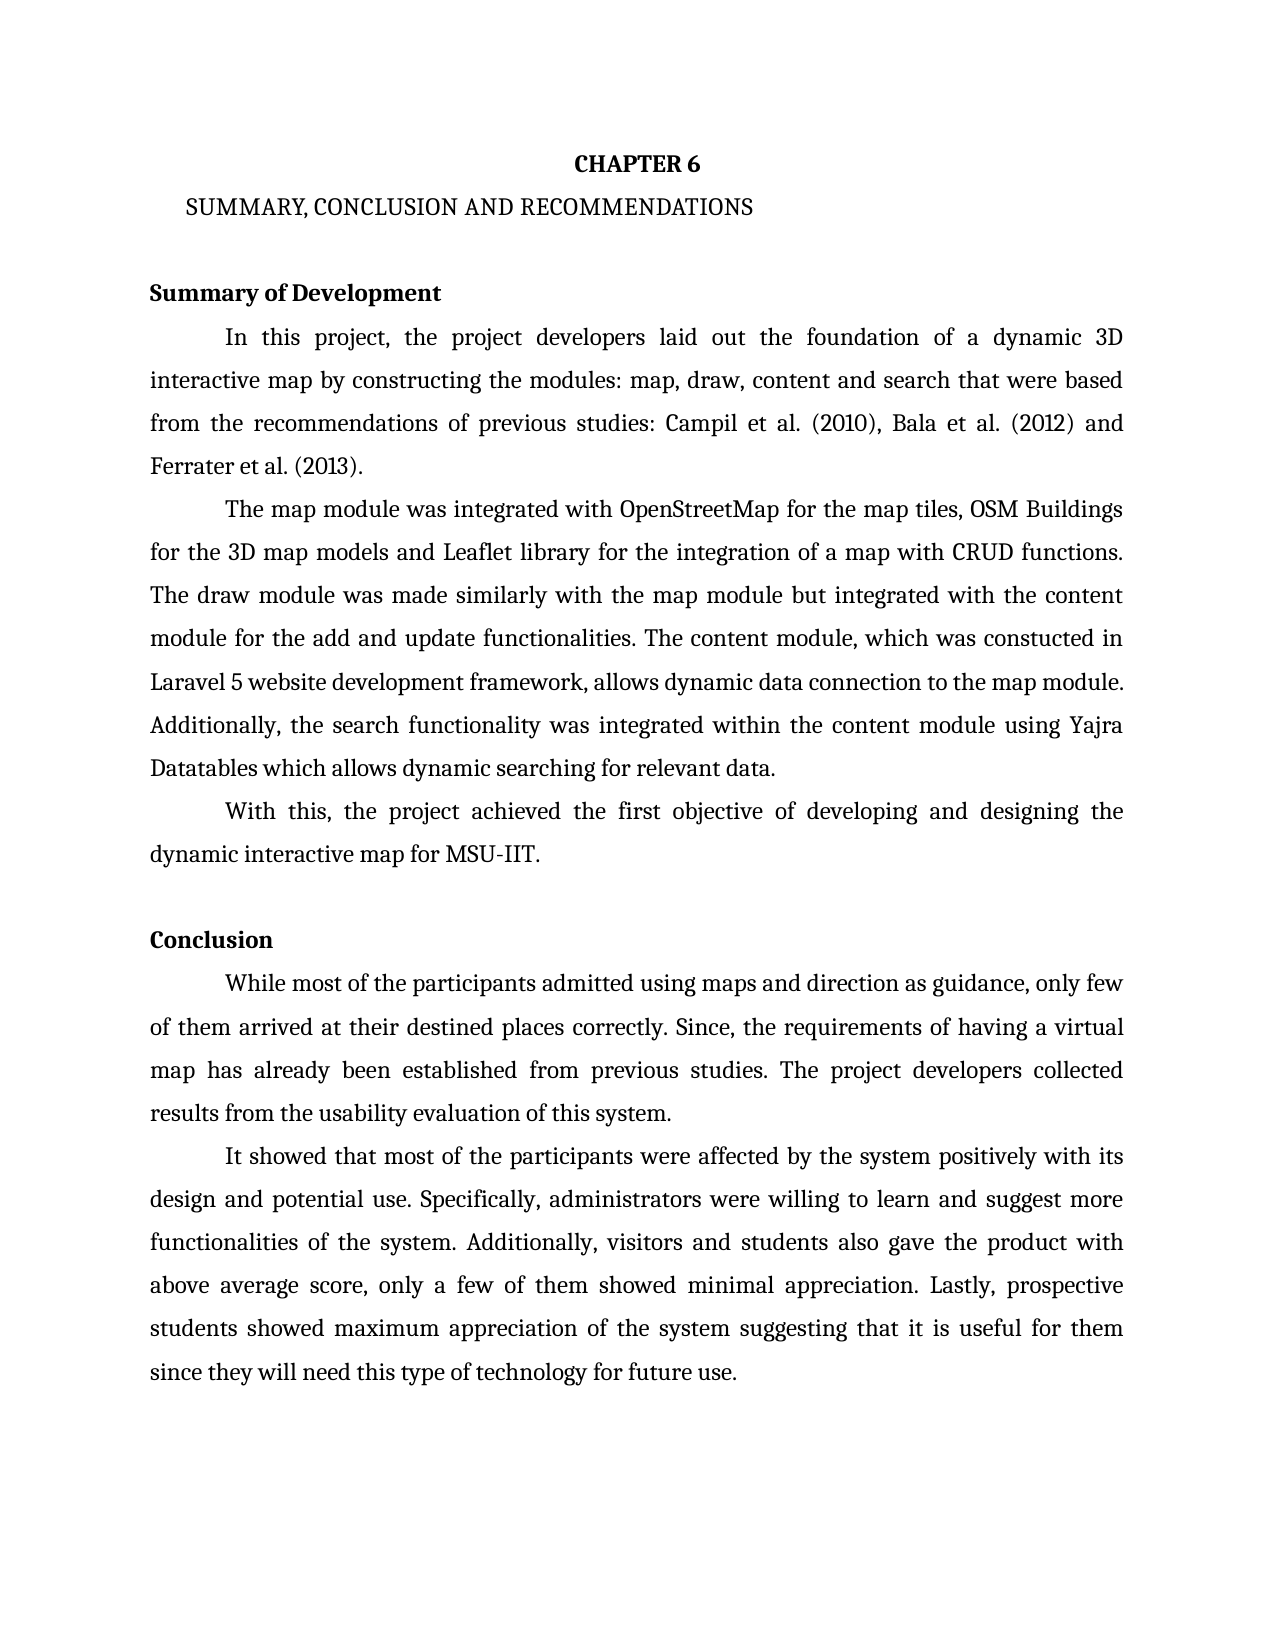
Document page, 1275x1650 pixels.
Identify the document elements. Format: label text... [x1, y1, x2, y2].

text While most of the participants admitted using maps and direction as guidance, only few of them arrived at their destined places correctly. Since, the requirements of having a virtual map has already been established from previous studies. The project developers collected results from the usability evaluation of this system. [150, 969, 1125, 1127]
text With this, the project achieved the first objective of developing and designing the dynamic interactive map for MSU-IIT. [150, 797, 1125, 869]
text CHAPTER 6 [150, 150, 1125, 179]
text It showed that most of the participants were affected by the system positively with its design and potential use. Specifically, administrators were willing to learn and suggest more functionalities of the system. Additionally, visitors and students also gave the product with above average score, only a few of them showed minimal appreciation. Lastly, prospective students showed maximum appreciation of the system suggesting that it is useful for them since they will need this type of technology for future use. [150, 1142, 1125, 1386]
subtitle SUMMARY, CONCLUSION AND RECOMMENDATIONS [150, 193, 1125, 222]
text In this project, the project developers laid out the foundation of a dynamic 3D interactive map by constructing the modules: map, draw, content and search that were based from the recommendations of previous studies: Campil et al. (2010), Bala et al. (2012) and Ferrater et al. (2013). [150, 322, 1125, 481]
subtitle Summary of Development [150, 279, 1125, 308]
text The map module was integrated with OpenStreetMap for the map tiles, OSM Buildings for the 3D map models and Leaflet library for the integration of a map with CRUD functions. The draw module was made similarly with the map module but integrated with the content module for the add and update functionalities. The content module, which was constucted in Laravel 5 website development framework, allows dynamic data connection to the map module. Additionally, the search functionality was integrated within the content module using Yajra Datatables which allows dynamic searching for relevant data. [150, 495, 1125, 782]
subtitle Conclusion [150, 926, 1125, 955]
